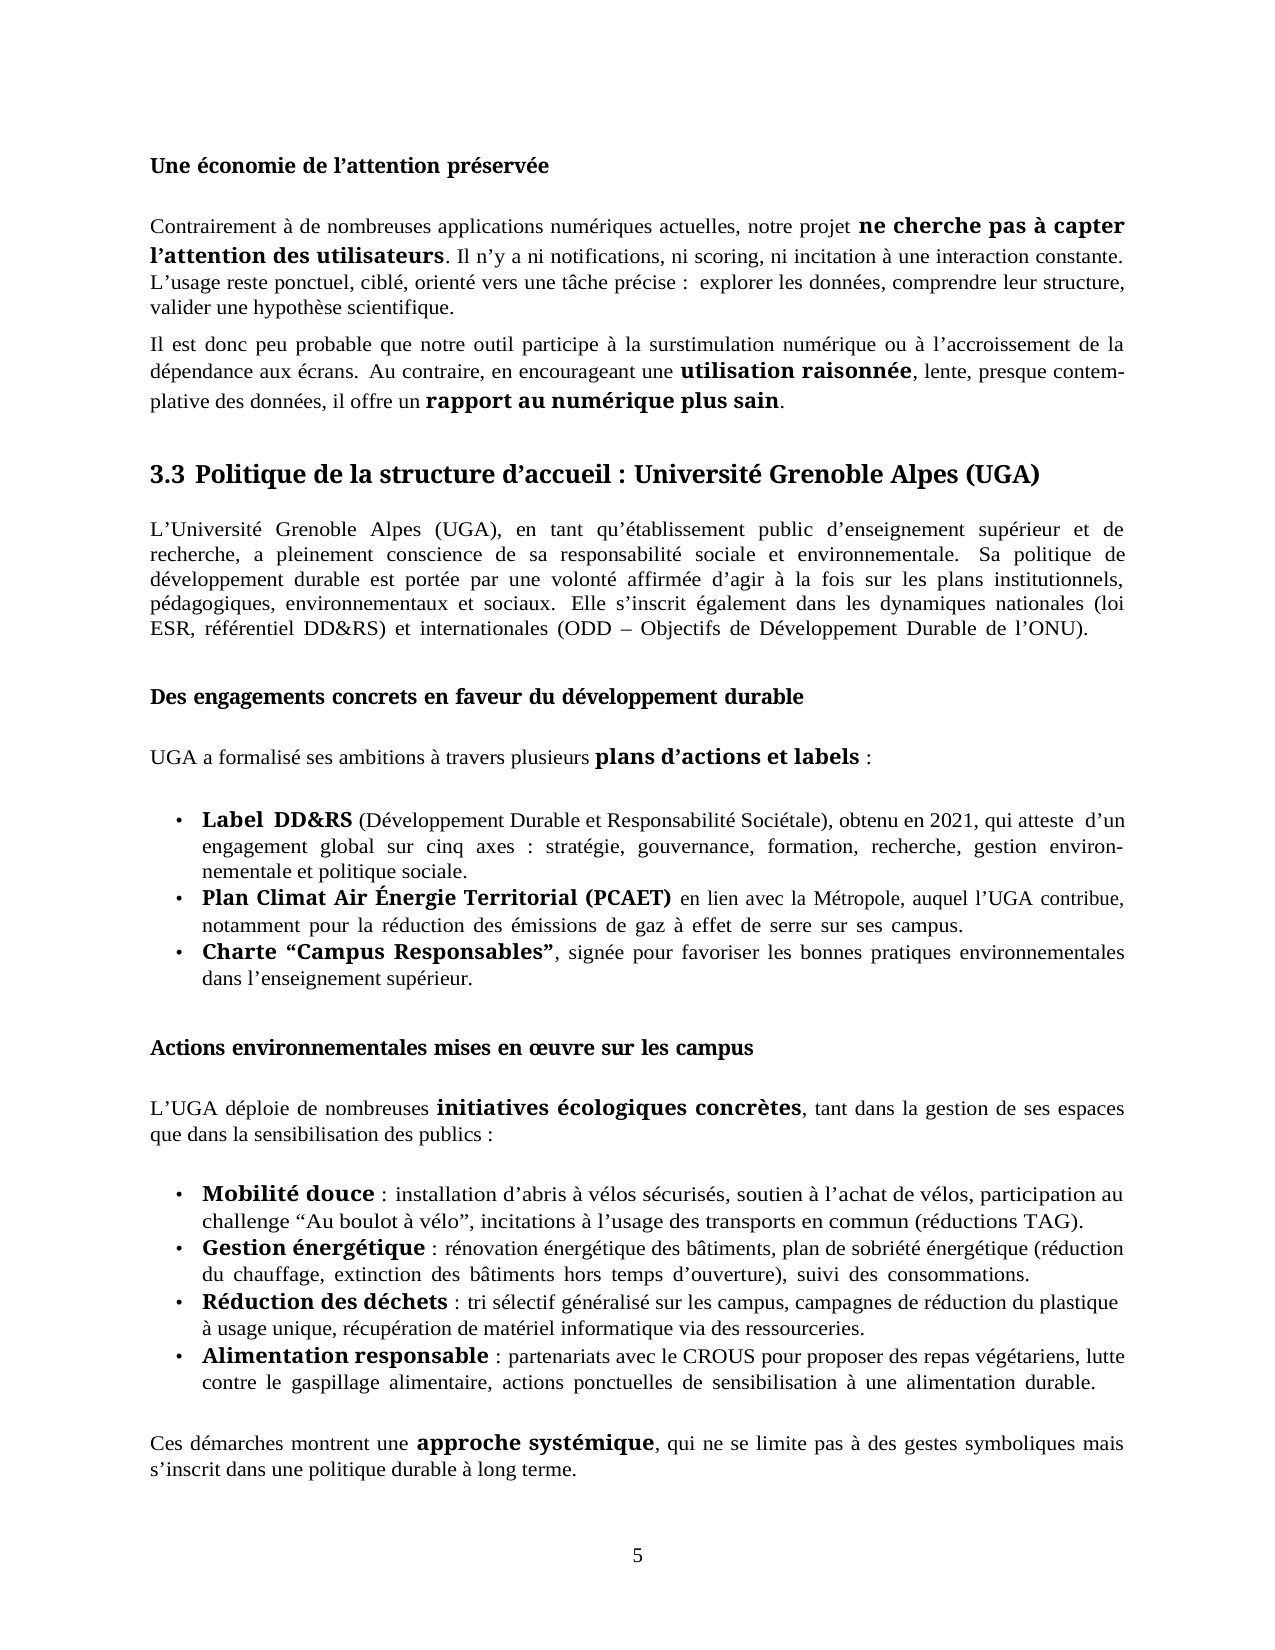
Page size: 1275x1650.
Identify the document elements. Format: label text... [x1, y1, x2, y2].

subtitle Des engagements concrets en faveur du développement durable [150, 682, 1162, 711]
list Label DD&RS (Développement Durable et Responsabilité Sociétale), obtenu en 2021, qui atteste d’un engagement global sur cinq axes : stratégie, gouvernance, formation, recherche, gestion environ- nementale et politique sociale. [175, 805, 1125, 883]
text L’UGA déploie de nombreuses initiatives écologiques concrètes, tant dans la gestion de ses espaces que dans la sensibilisation des publics : [150, 1093, 1125, 1146]
text UGA a formalisé ses ambitions à travers plusieurs plans d’actions et labels : [150, 742, 1162, 771]
list Charte “Campus Responsables”, signée pour favoriser les bonnes pratiques environnementales dans l’enseignement supérieur. [175, 937, 1125, 990]
text L’Université Grenoble Alpes (UGA), en tant qu’établissement public d’enseignement supérieur et de recherche, a pleinement conscience de sa responsabilité sociale et environnementale. Sa politique de développement durable est portée par une volonté affirmée d’agir à la fois sur les plans institutionnels, pédagogiques, environnementaux et sociaux. Elle s’inscrit également dans les dynamiques nationales (loi ESR, référentiel DD&RS) et internationales (ODD – Objectifs de Développement Durable de l’ONU). [150, 517, 1126, 640]
list Mobilité douce : installation d’abris à vélos sécurisés, soutien à l’achat de vélos, participation au challenge “Au boulot à vélo”, incitations à l’usage des transports en commun (réductions TAG). [175, 1179, 1125, 1233]
subtitle Politique de la structure d’accueil : Université Grenoble Alpes (UGA) [150, 457, 1162, 491]
list Gestion énergétique : rénovation énergétique des bâtiments, plan de sobriété énergétique (réduction du chauffage, extinction des bâtiments hors temps d’ouverture), suivi des consommations. [175, 1233, 1125, 1286]
text Contrairement à de nombreuses applications numériques actuelles, notre projet ne cherche pas à capter l’attention des utilisateurs. Il n’y a ni notifications, ni scoring, ni incitation à une interaction constante. L’usage reste ponctuel, ciblé, orienté vers une tâche précise : explorer les données, comprendre leur structure, valider une hypothèse scientifique. [150, 212, 1125, 319]
subtitle Une économie de l’attention préservée [150, 152, 1162, 180]
list Plan Climat Air Énergie Territorial (PCAET) en lien avec la Métropole, auquel l’UGA contribue, notamment pour la réduction des émissions de gaz à effet de serre sur ses campus. [175, 883, 1125, 937]
list Réduction des déchets : tri sélectif généralisé sur les campus, campagnes de réduction du plastique à usage unique, récupération de matériel informatique via des ressourceries. [175, 1287, 1125, 1340]
list Alimentation responsable : partenariats avec le CROUS pour proposer des repas végétariens, lutte contre le gaspillage alimentaire, actions ponctuelles de sensibilisation à une alimentation durable. [175, 1341, 1125, 1394]
text Ces démarches montrent une approche systémique, qui ne se limite pas à des gestes symboliques mais s’inscrit dans une politique durable à long terme. [150, 1428, 1126, 1481]
text Il est donc peu probable que notre outil participe à la surstimulation numérique ou à l’accroissement de la dépendance aux écrans. Au contraire, en encourageant une utilisation raisonnée, lente, presque contem- plative des données, il offre un rapport au numérique plus sain. [150, 332, 1125, 414]
subtitle Actions environnementales mises en œuvre sur les campus [150, 1033, 1162, 1061]
